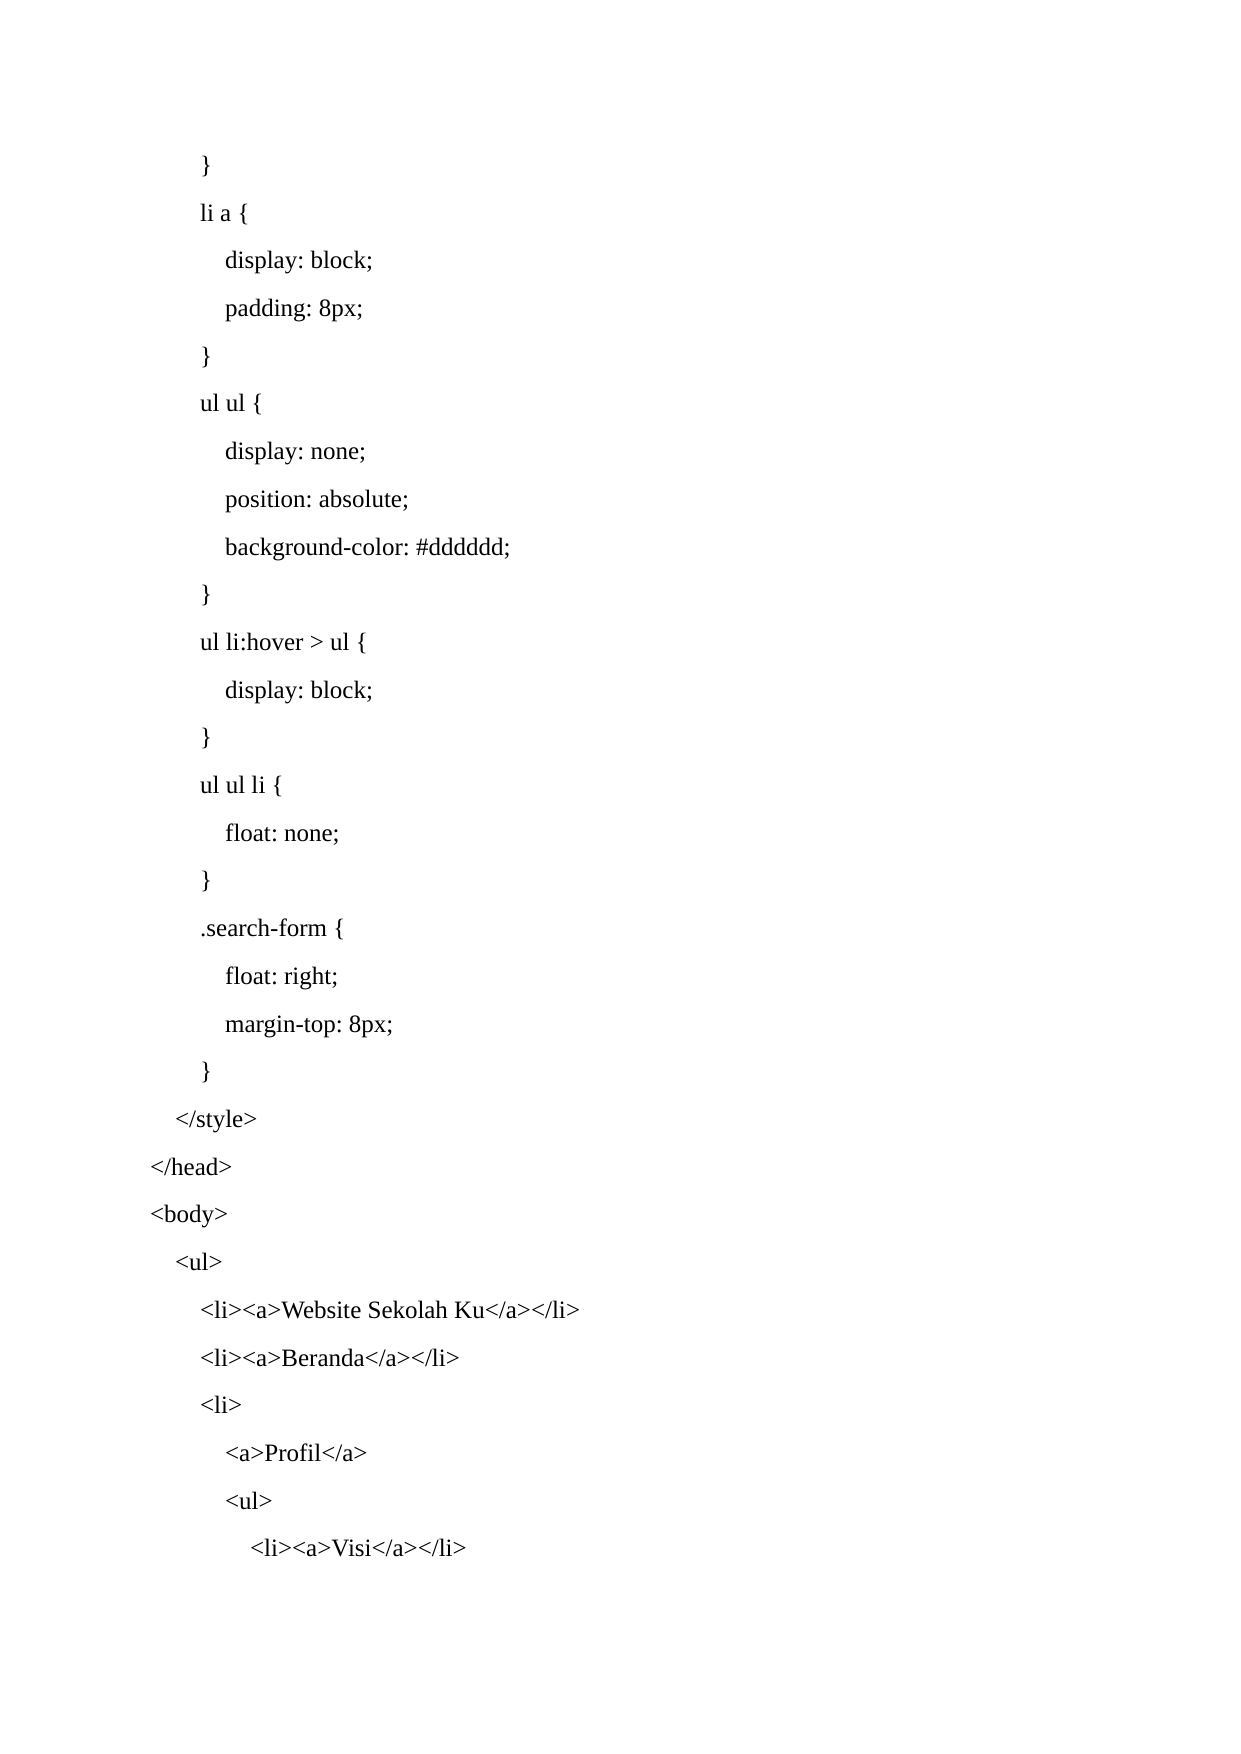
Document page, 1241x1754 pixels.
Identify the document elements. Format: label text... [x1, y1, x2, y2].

text position: absolute; [150, 484, 1090, 513]
text <li><a>Beranda</a></li> [150, 1343, 1090, 1371]
text } [150, 150, 1090, 179]
text margin-top: 8px; [150, 1009, 1090, 1037]
text } [150, 866, 1090, 894]
text </head> [150, 1152, 1090, 1181]
text display: none; [150, 436, 1090, 465]
text } [150, 1056, 1090, 1085]
text display: block; [150, 675, 1090, 703]
text .search-form { [150, 913, 1090, 942]
text <ul> [150, 1486, 1090, 1514]
text <li> [150, 1390, 1090, 1419]
text ul ul { [150, 388, 1090, 417]
text } [150, 341, 1090, 369]
text } [150, 722, 1090, 751]
text li a { [150, 198, 1090, 226]
text background-color: #dddddd; [150, 532, 1090, 560]
text <li><a>Visi</a></li> [150, 1533, 1090, 1562]
text <a>Profil</a> [150, 1438, 1090, 1467]
text <body> [150, 1199, 1090, 1228]
text ul li:hover > ul { [150, 627, 1090, 656]
text <ul> [150, 1247, 1090, 1276]
text float: none; [150, 818, 1090, 847]
text </style> [150, 1104, 1090, 1133]
text ul ul li { [150, 770, 1090, 799]
text } [150, 579, 1090, 608]
text padding: 8px; [150, 293, 1090, 322]
text display: block; [150, 245, 1090, 274]
text <li><a>Website Sekolah Ku</a></li> [150, 1295, 1090, 1324]
text float: right; [150, 961, 1090, 990]
